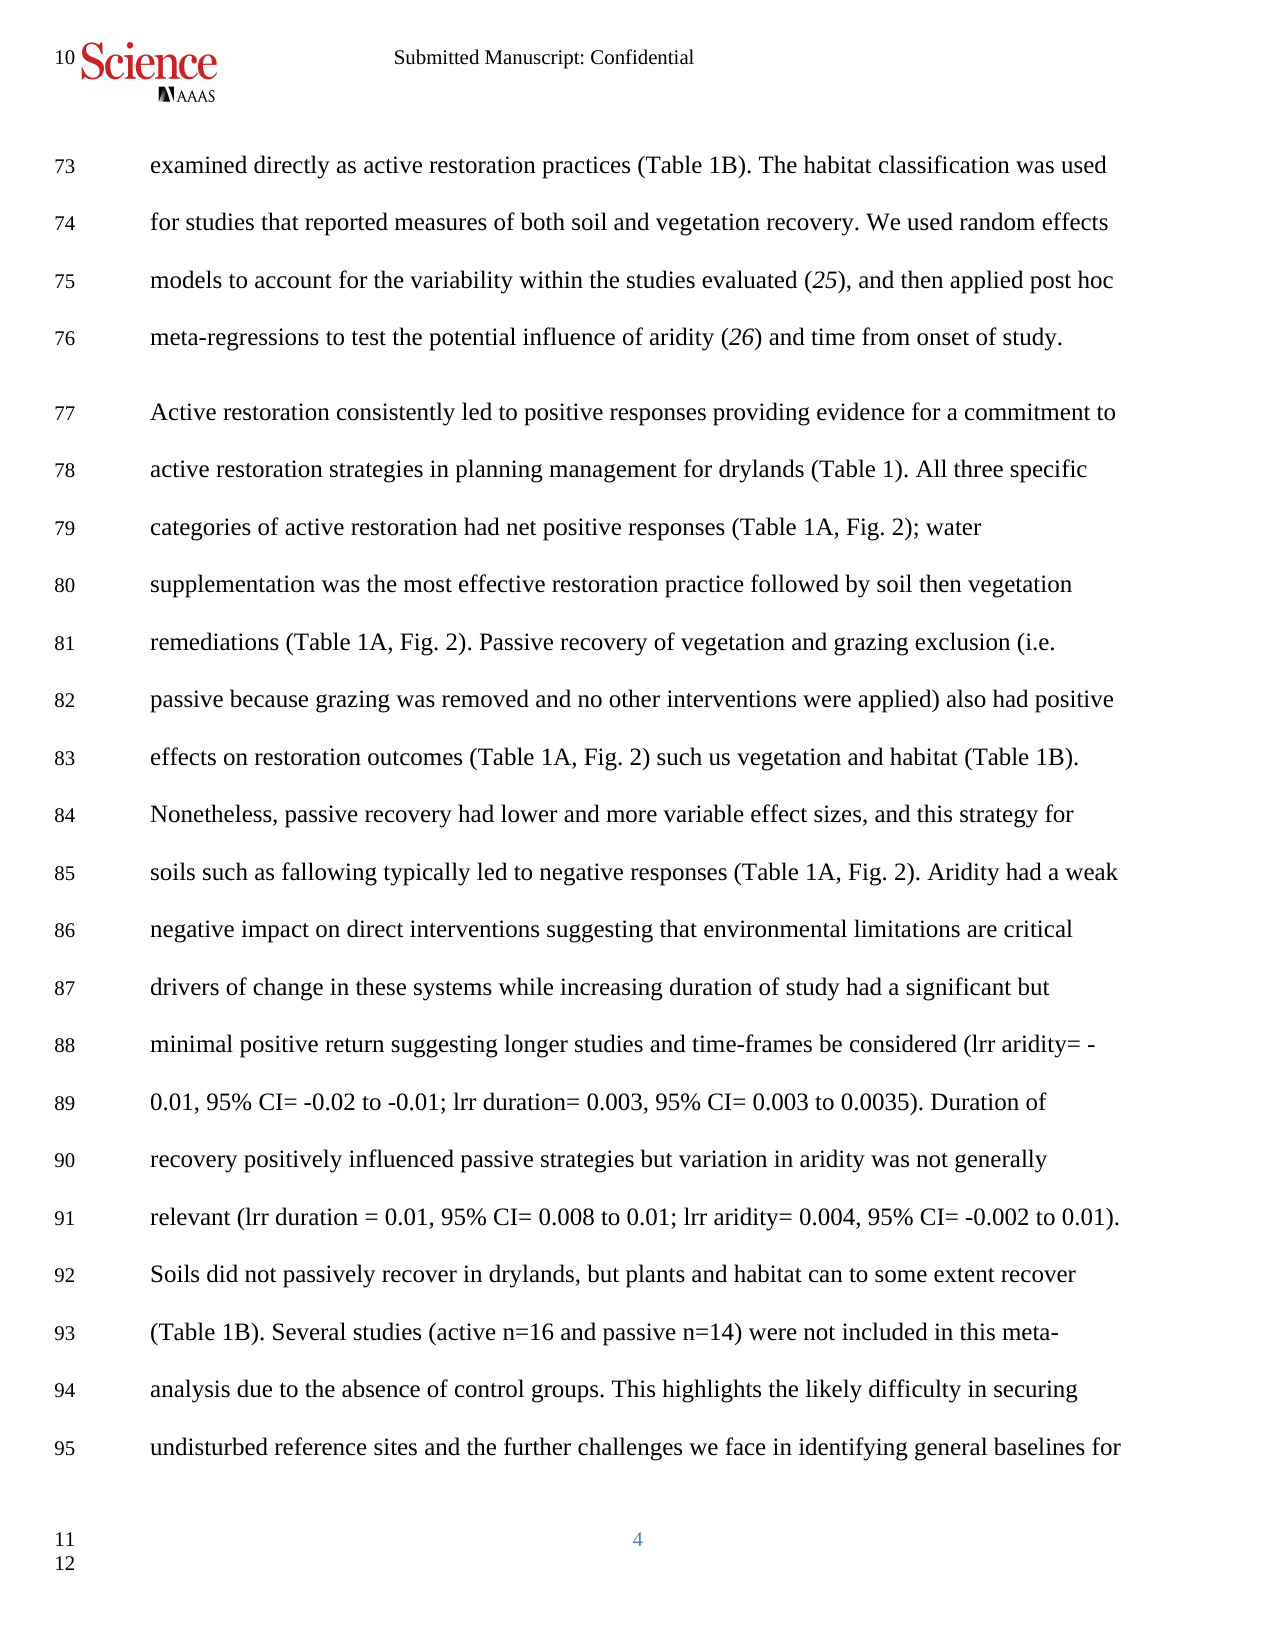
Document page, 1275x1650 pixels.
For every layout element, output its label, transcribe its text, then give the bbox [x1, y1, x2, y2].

picture [81, 42, 217, 102]
